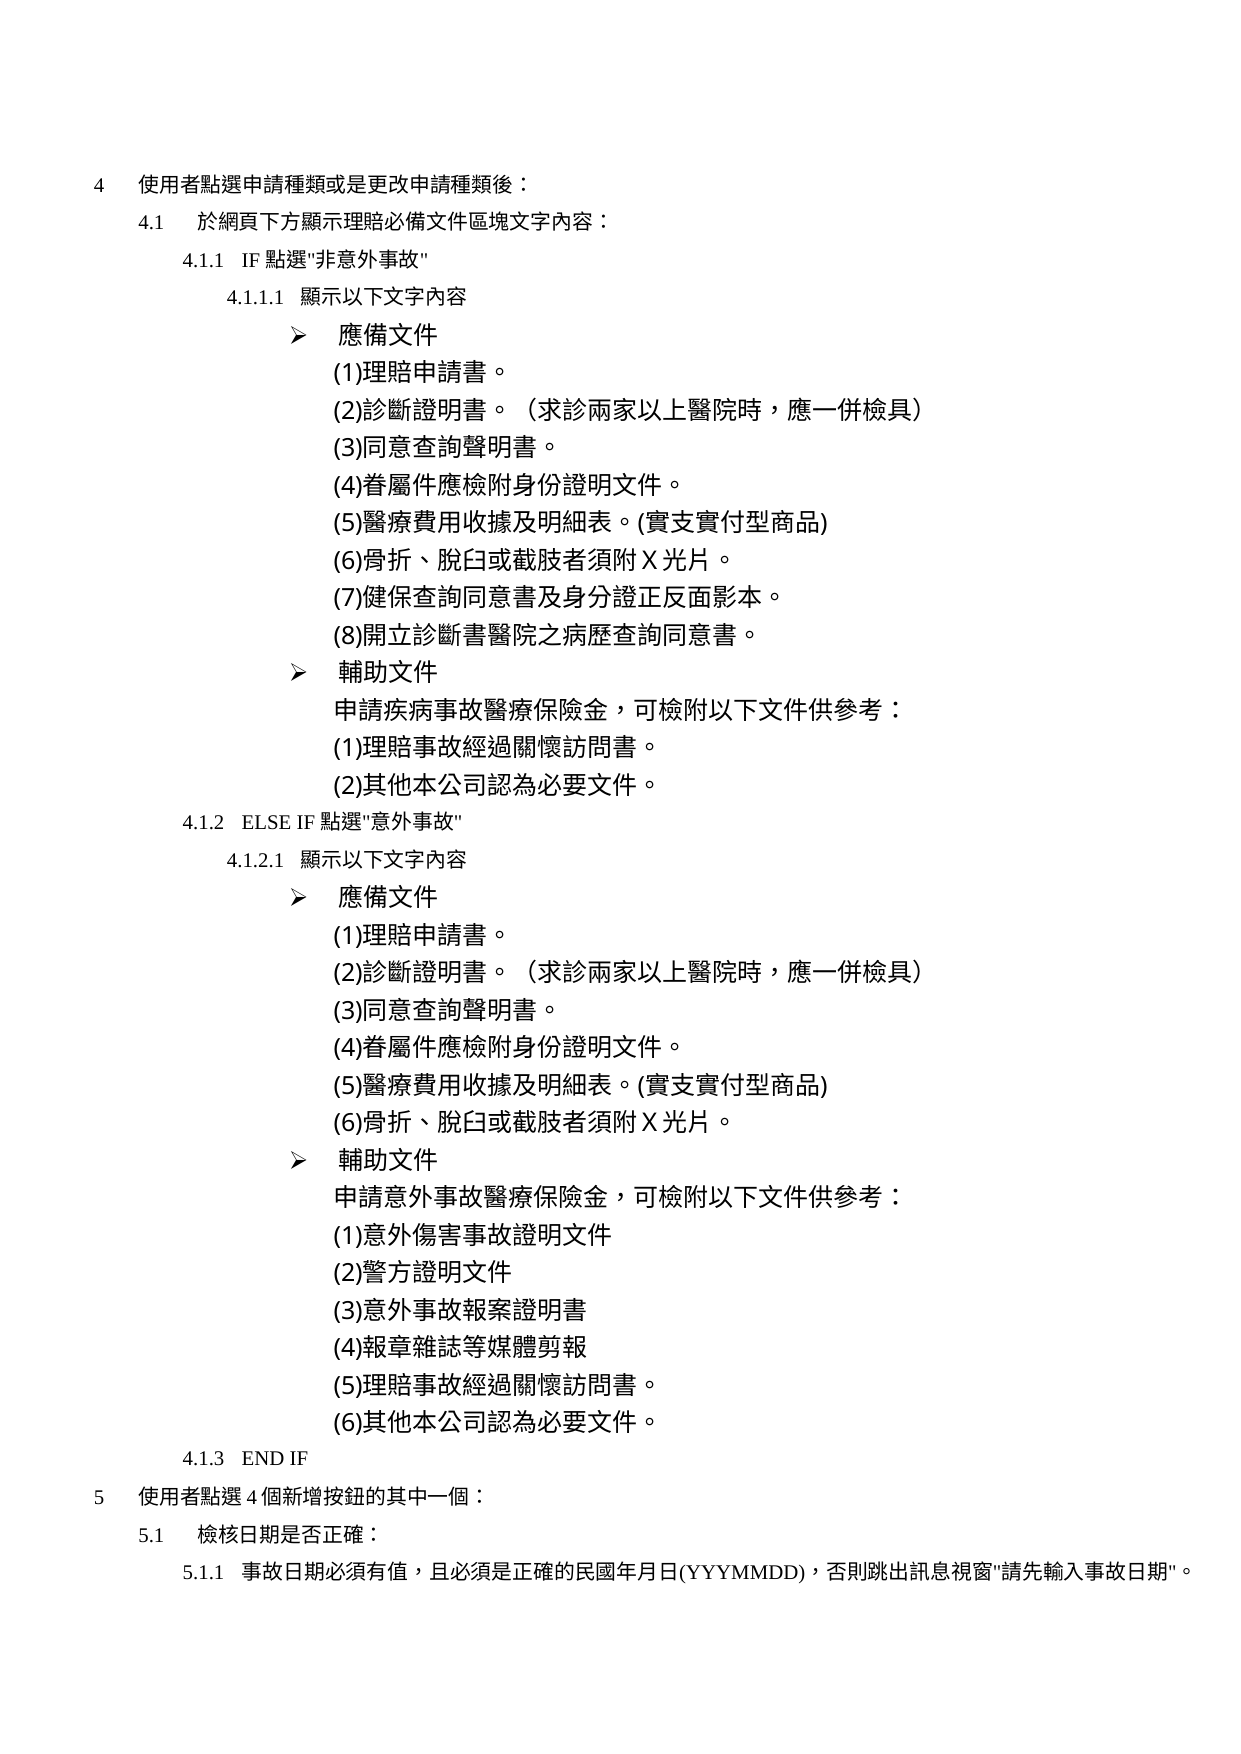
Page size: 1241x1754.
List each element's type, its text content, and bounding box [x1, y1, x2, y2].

text (2)診斷證明書。（求診兩家以上醫院時，應一併檢具） [333, 389, 1181, 427]
list 於網頁下方顯示理賠必備文件區塊文字內容： [138, 202, 1181, 239]
list 輔助文件 [289, 652, 1181, 689]
text (2)診斷證明書。（求診兩家以上醫院時，應一併檢具） [333, 952, 1181, 989]
text (4)眷屬件應檢附身份證明文件。 [333, 1027, 1181, 1064]
list ELSE IF 點選"意外事故" [182, 802, 1181, 839]
text (6)其他本公司認為必要文件。 [333, 1402, 1181, 1439]
text (5)理賠事故經過關懷訪問書。 [333, 1364, 1181, 1402]
text (4)眷屬件應檢附身份證明文件。 [333, 464, 1181, 502]
list 顯示以下文字內容 [227, 277, 1181, 314]
text (3)同意查詢聲明書。 [333, 427, 1181, 464]
text (8)開立診斷書醫院之病歷查詢同意書。 [333, 614, 1181, 652]
text (1)理賠申請書。 [333, 352, 1181, 389]
list 應備文件 [289, 877, 1181, 914]
list 顯示以下文字內容 [227, 839, 1181, 877]
text (6)骨折、脫臼或截肢者須附Ｘ光片。 [333, 1102, 1181, 1139]
text (5)醫療費用收據及明細表。(實支實付型商品) [333, 502, 1181, 539]
text 申請意外事故醫療保險金，可檢附以下文件供參考： (1)意外傷害事故證明文件 (2)警方證明文件 (3)意外事故報案證明書 (4)報章雜誌等媒體剪報 [333, 1177, 1181, 1364]
list 使用者點選4個新增按鈕的其中一個： [94, 1477, 1181, 1514]
list END IF [182, 1439, 1181, 1477]
list 使用者點選申請種類或是更改申請種類後： [94, 164, 1181, 202]
text (6)骨折、脫臼或截肢者須附Ｘ光片。 [333, 539, 1181, 577]
text (5)醫療費用收據及明細表。(實支實付型商品) [333, 1064, 1181, 1102]
text (3)同意查詢聲明書。 [333, 989, 1181, 1027]
list 事故日期必須有值，且必須是正確的民國年月日(YYYMMDD)，否則跳出訊息視窗"請先輸入事故日期"。 [182, 1552, 1181, 1589]
list 檢核日期是否正確： [138, 1514, 1181, 1552]
text (1)理賠申請書。 [333, 914, 1181, 952]
list 應備文件 [289, 314, 1181, 352]
list 輔助文件 [289, 1139, 1181, 1177]
text 申請疾病事故醫療保險金，可檢附以下文件供參考： (1)理賠事故經過關懷訪問書。 (2)其他本公司認為必要文件。 [333, 689, 1181, 802]
list IF 點選"非意外事故" [182, 239, 1181, 277]
text (7)健保查詢同意書及身分證正反面影本。 [333, 577, 1181, 614]
